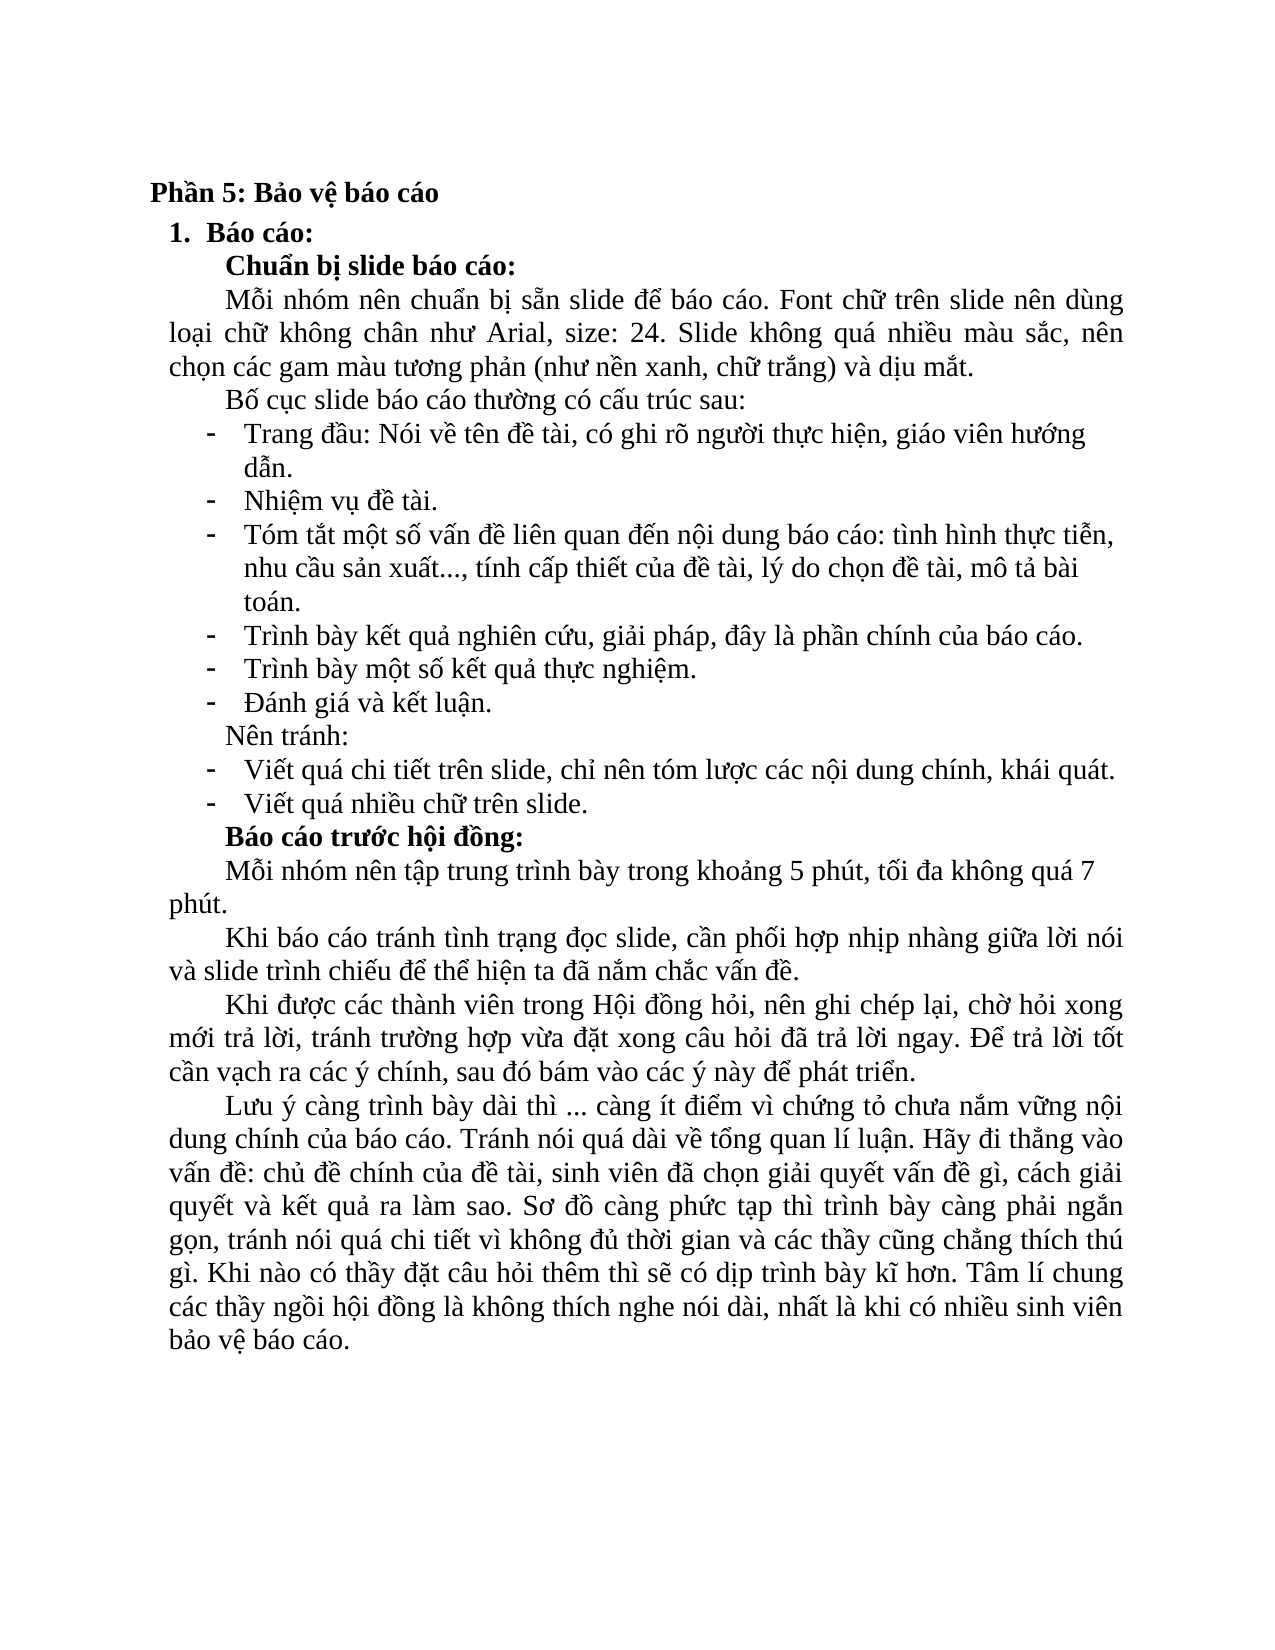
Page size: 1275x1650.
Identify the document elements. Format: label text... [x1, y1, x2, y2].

text Bố cục slide báo cáo thường có cấu trúc sau: [169, 382, 1125, 416]
text Mỗi nhóm nên chuẩn bị sẵn slide để báo cáo. Font chữ trên slide nên dùng loại chữ không chân như Arial, size: 24. Slide không quá nhiều màu sắc, nên chọn các gam màu tương phản (như nền xanh, chữ trắng) và dịu mắt. [169, 282, 1125, 382]
list Trang đầu: Nói về tên đề tài, có ghi rõ người thực hiện, giáo viên hướng dẫn. [206, 416, 1125, 483]
text Báo cáo trước hội đồng: [169, 819, 1125, 853]
text Lưu ý càng trình bày dài thì ... càng ít điểm vì chứng tỏ chưa nắm vững nội dung chính của báo cáo. Tránh nói quá dài về tổng quan lí luận. Hãy đi thẳng vào vấn đề: chủ đề chính của đề tài, sinh viên đã chọn giải quyết vấn đề gì, cách giải quyết và kết quả ra làm sao. Sơ đồ càng phức tạp thì trình bày càng phải ngắn gọn, tránh nói quá chi tiết vì không đủ thời gian và các thầy cũng chẳng thích thú gì. Khi nào có thầy đặt câu hỏi thêm thì sẽ có dịp trình bày kĩ hơn. Tâm lí chung các thầy ngồi hội đồng là không thích nghe nói dài, nhất là khi có nhiều sinh viên bảo vệ báo cáo. [169, 1088, 1125, 1356]
list Trình bày một số kết quả thực nghiệm. [206, 651, 1125, 685]
list Viết quá chi tiết trên slide, chỉ nên tóm lược các nội dung chính, khái quát. [206, 752, 1125, 786]
list Đánh giá và kết luận. [206, 685, 1125, 718]
list Nhiệm vụ đề tài. [206, 483, 1125, 517]
list Viết quá nhiều chữ trên slide. [206, 786, 1125, 819]
text Nên tránh: [169, 718, 1125, 752]
text Mỗi nhóm nên tập trung trình bày trong khoảng 5 phút, tối đa không quá 7 phút. [169, 853, 1125, 920]
list Trình bày kết quả nghiên cứu, giải pháp, đây là phần chính của báo cáo. [206, 618, 1125, 651]
list Tóm tắt một số vấn đề liên quan đến nội dung báo cáo: tình hình thực tiễn, nhu cầu sản xuất..., tính cấp thiết của đề tài, lý do chọn đề tài, mô tả bài toán. [206, 517, 1125, 618]
text Khi báo cáo tránh tình trạng đọc slide, cần phối hợp nhịp nhàng giữa lời nói và slide trình chiếu để thể hiện ta đã nắm chắc vấn đề. [169, 920, 1125, 987]
subtitle Phần 5: Bảo vệ báo cáo [150, 175, 1125, 208]
list Báo cáo: [169, 215, 1125, 248]
text Khi được các thành viên trong Hội đồng hỏi, nên ghi chép lại, chờ hỏi xong mới trả lời, tránh trường hợp vừa đặt xong câu hỏi đã trả lời ngay. Để trả lời tốt cần vạch ra các ý chính, sau đó bám vào các ý này để phát triển. [169, 987, 1125, 1088]
text Chuẩn bị slide báo cáo: [169, 248, 1125, 282]
